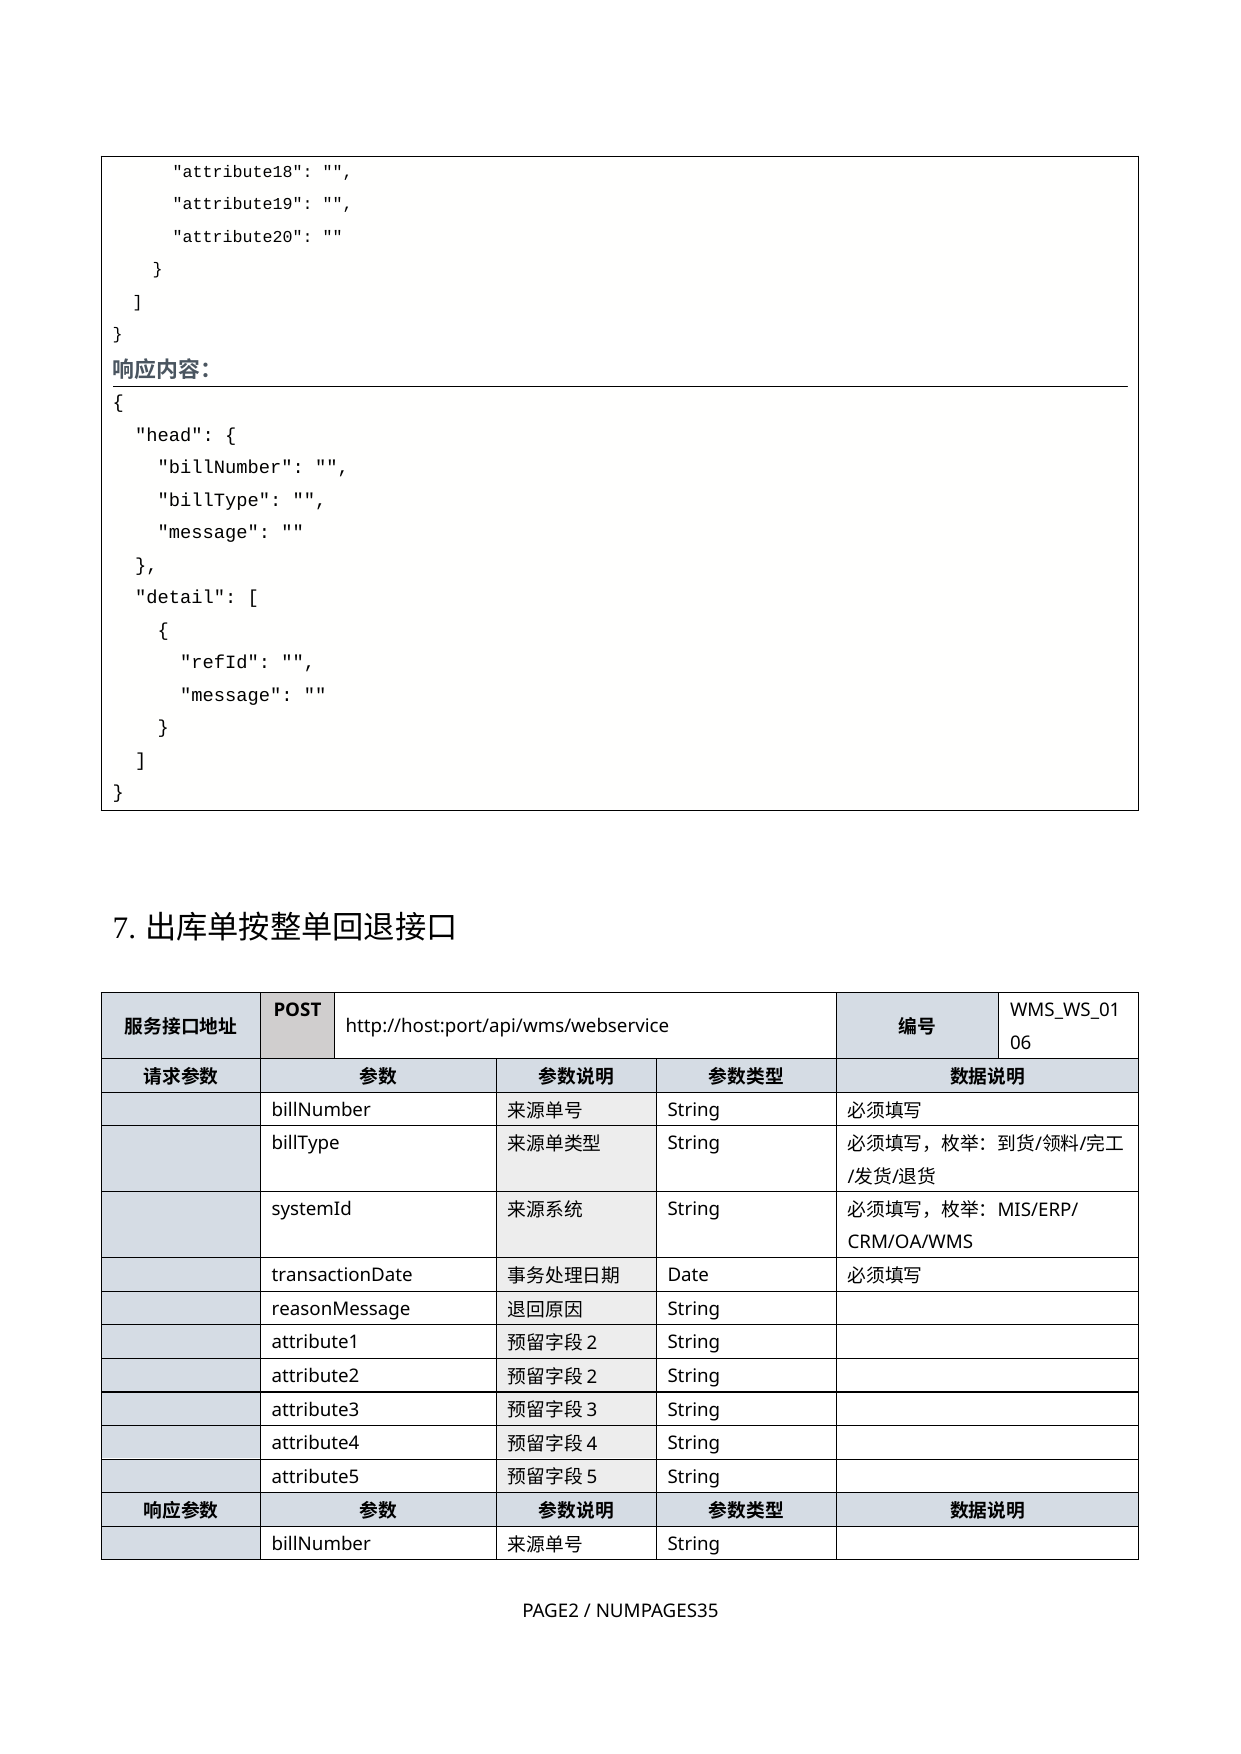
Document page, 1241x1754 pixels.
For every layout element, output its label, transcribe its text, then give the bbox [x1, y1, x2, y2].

table_cell String [657, 1192, 836, 1257]
table_cell String [657, 1325, 836, 1358]
table_cell 参数 [261, 1493, 496, 1526]
table_cell String [657, 1527, 836, 1559]
table_cell 参数说明 [497, 1493, 656, 1526]
table_cell [102, 1093, 260, 1125]
table_cell 数据说明 [837, 1493, 1138, 1526]
table_cell billNumber [261, 1527, 496, 1559]
table_cell String [657, 1359, 836, 1391]
table_cell [102, 1393, 260, 1425]
table_cell 必须填写 [837, 1093, 1138, 1125]
table_cell [102, 1325, 260, 1358]
table_header 服务接口地址 [102, 993, 260, 1058]
table_cell attribute5 [261, 1460, 496, 1492]
table_cell transactionDate [261, 1258, 496, 1291]
table_cell 必须填写 [837, 1258, 1138, 1291]
table_cell [837, 1359, 1138, 1391]
table_cell String [657, 1393, 836, 1425]
table_cell 预留字段5 [497, 1460, 656, 1492]
table_cell Date [657, 1258, 836, 1291]
table_cell [102, 1126, 260, 1191]
table_cell [102, 1359, 260, 1391]
table_cell [102, 1192, 260, 1257]
table_cell String [657, 1460, 836, 1492]
table_cell attribute2 [261, 1359, 496, 1391]
table_cell [102, 1292, 260, 1324]
table_cell 响应参数 [102, 1493, 260, 1526]
table_cell [837, 1426, 1138, 1458]
table_cell 来源单号 [497, 1527, 656, 1559]
table_cell 预留字段4 [497, 1426, 656, 1458]
table_cell [102, 1460, 260, 1492]
table_cell 数据说明 [837, 1059, 1138, 1092]
table_cell 请求参数 [102, 1059, 260, 1092]
table_cell 退回原因 [497, 1292, 656, 1324]
table_cell attribute1 [261, 1325, 496, 1358]
table_cell [102, 1527, 260, 1559]
table_cell 参数 [261, 1059, 496, 1092]
table_cell 参数说明 [497, 1059, 656, 1092]
table_cell systemId [261, 1192, 496, 1257]
table_cell [837, 1325, 1138, 1358]
table_cell 来源单类型 [497, 1126, 656, 1191]
subtitle 出库单按整单回退接口 [112, 892, 1128, 957]
table_cell 参数类型 [657, 1493, 836, 1526]
table_cell String [657, 1426, 836, 1458]
table_cell 来源系统 [497, 1192, 656, 1257]
table_header http://host:port/api/wms/webservice [335, 993, 836, 1058]
table_cell 参数类型 [657, 1059, 836, 1092]
table_cell billNumber [261, 1093, 496, 1125]
table_cell String [657, 1093, 836, 1125]
table_cell attribute3 [261, 1393, 496, 1425]
table_cell 预留字段3 [497, 1393, 656, 1425]
table_header 编号 [837, 993, 998, 1058]
table_cell 必须填写，枚举：MIS/ERP/CRM/OA/WMS [837, 1192, 1138, 1257]
table_cell [837, 1393, 1138, 1425]
table_cell 预留字段2 [497, 1325, 656, 1358]
table_header WMS_WS_0106 [999, 993, 1138, 1058]
table_header POST [261, 993, 334, 1058]
table_cell String [657, 1292, 836, 1324]
table_cell billType [261, 1126, 496, 1191]
table_cell 事务处理日期 [497, 1258, 656, 1291]
table_cell 预留字段2 [497, 1359, 656, 1391]
table_cell [102, 1426, 260, 1458]
table_cell [837, 1292, 1138, 1324]
table_cell String [657, 1126, 836, 1191]
table_cell 来源单号 [497, 1093, 656, 1125]
table_cell 必须填写，枚举：到货/领料/完工/发货/退货 [837, 1126, 1138, 1191]
table_cell attribute4 [261, 1426, 496, 1458]
table_cell reasonMessage [261, 1292, 496, 1324]
table_cell [837, 1527, 1138, 1559]
table_cell [837, 1460, 1138, 1492]
table_cell [102, 1258, 260, 1291]
